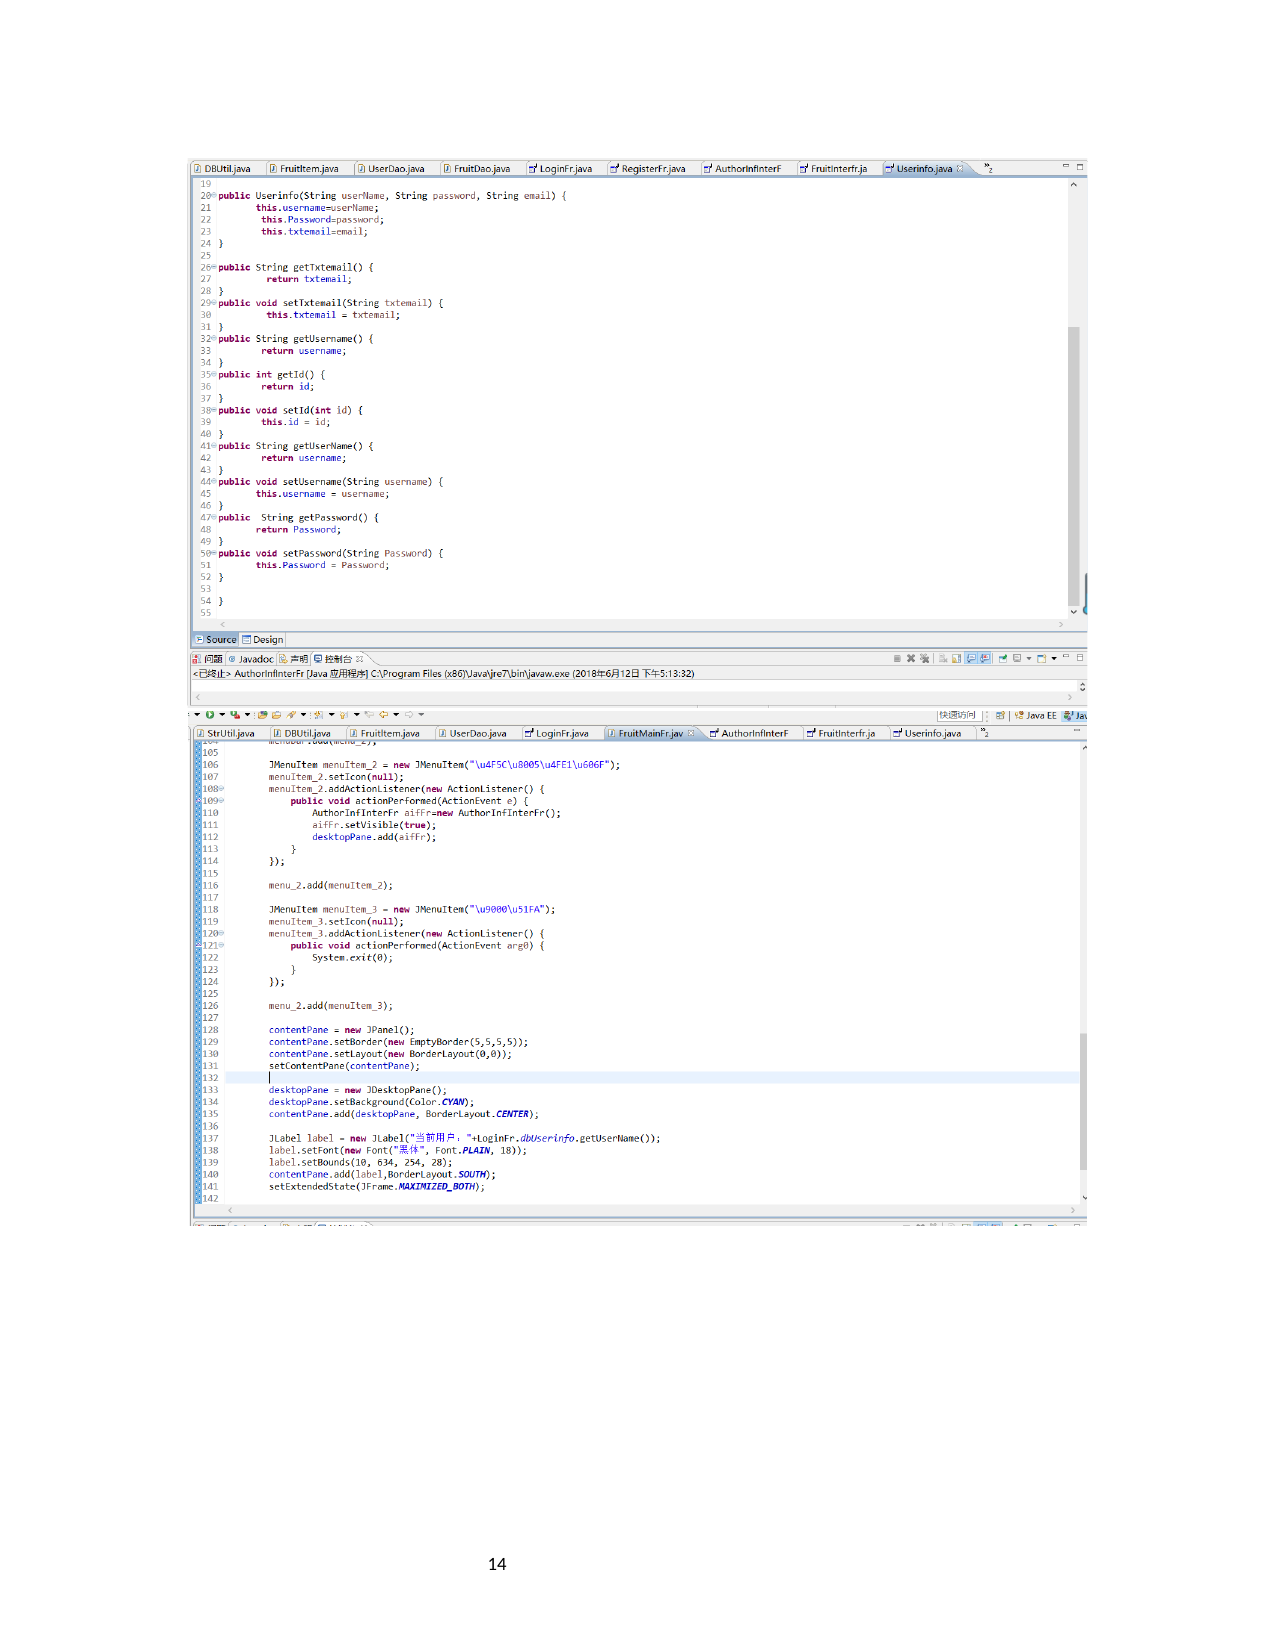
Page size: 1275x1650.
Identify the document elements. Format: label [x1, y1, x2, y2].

picture [188, 711, 1087, 1226]
picture [187, 158, 1088, 708]
